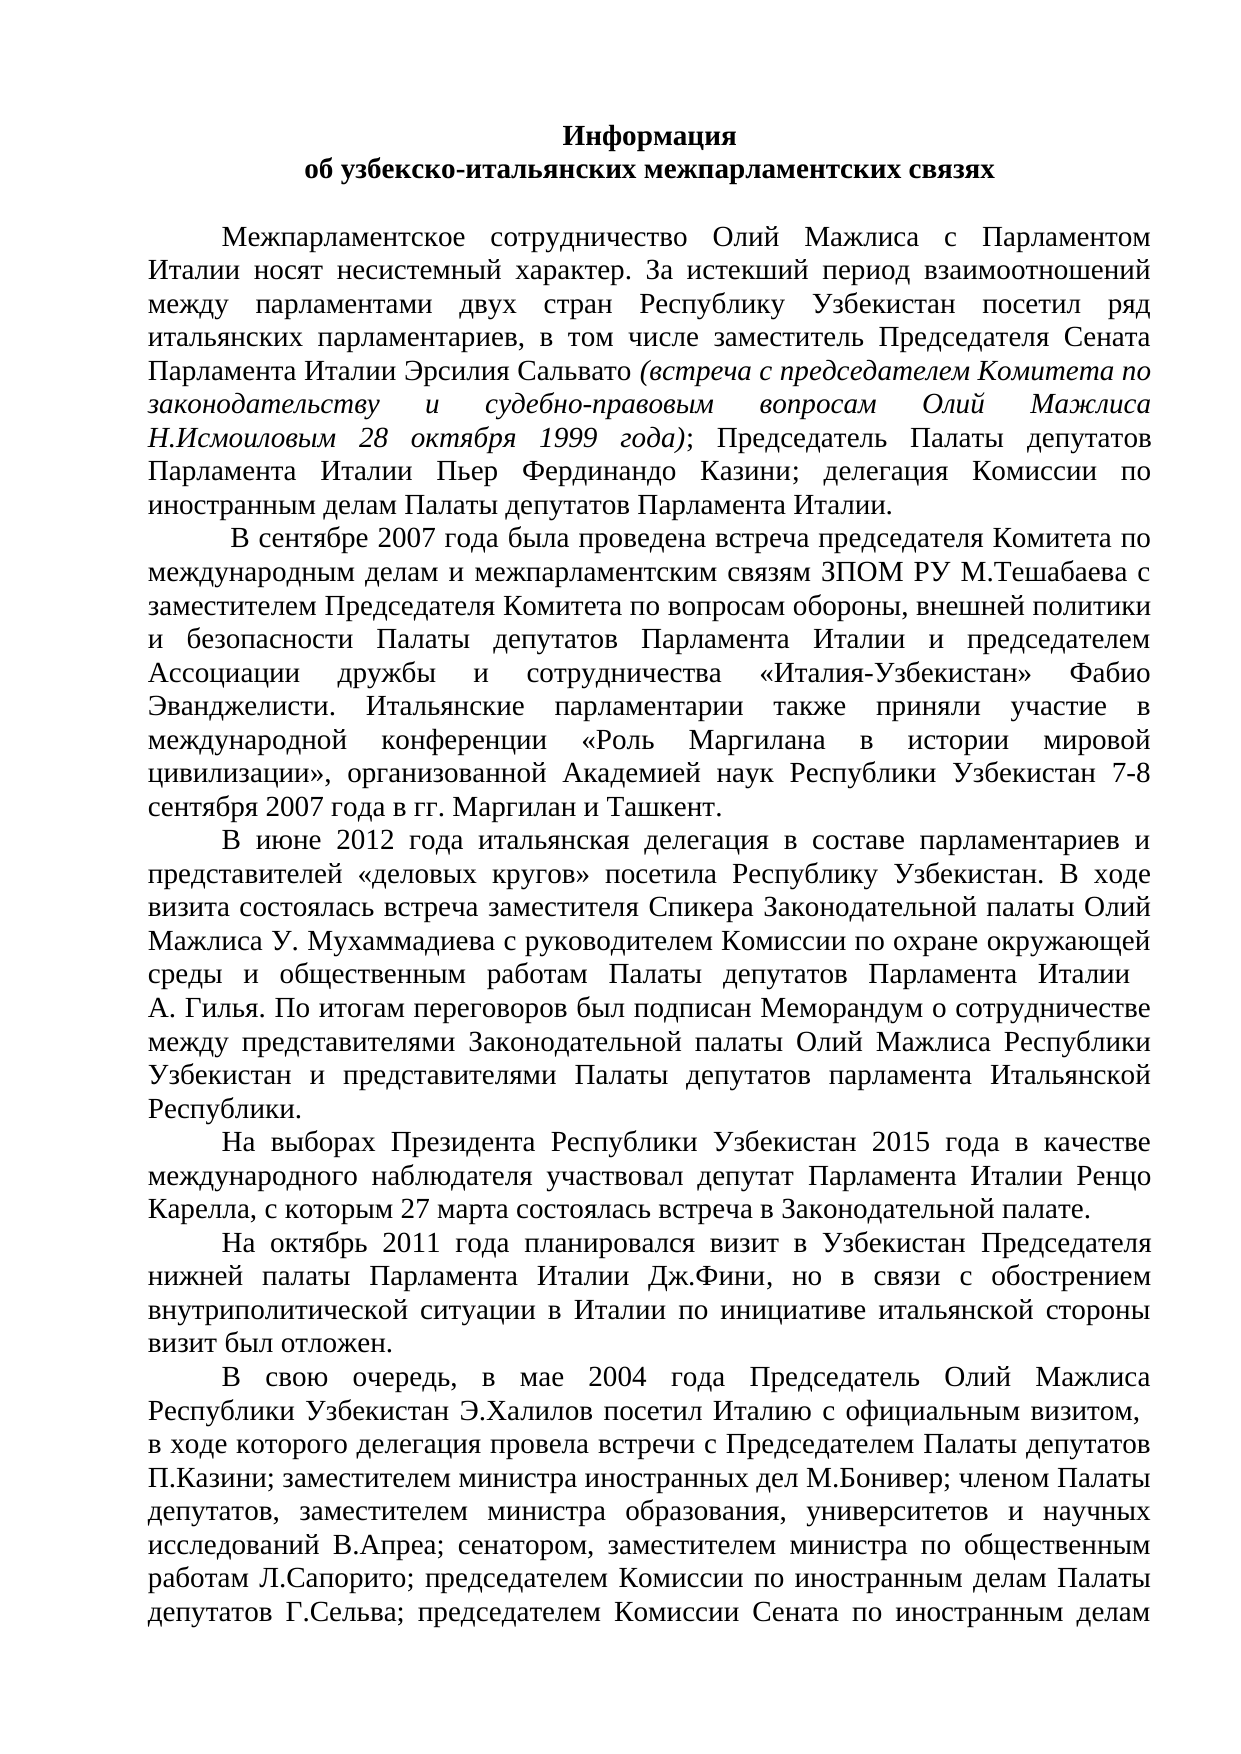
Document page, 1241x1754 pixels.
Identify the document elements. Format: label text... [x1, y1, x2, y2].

text На октябрь 2011 года планировался визит в Узбекистан Председателя нижней палаты Парламента Италии Дж.Фини, но в связи с обострением внутриполитической ситуации в Италии по инициативе итальянской стороны визит был отложен. [148, 1225, 1152, 1359]
text Межпарламентское сотрудничество Олий Мажлиса с Парламентом Италии носят несистемный характер. За истекший период взаимоотношений между парламентами двух стран Республику Узбекистан посетил ряд итальянских парламентариев, в том числе заместитель Председателя Сената Парламента Италии Эрсилия Сальвато (встреча с председателем Комитета по законодательству и судебно-правовым вопросам Олий Мажлиса Н.Исмоиловым 28 октября 1999 года); Председатель Палаты депутатов Парламента Италии Пьер Фердинандо Казини; делегация Комиссии по иностранным делам Палаты депутатов Парламента Италии. [148, 219, 1152, 521]
text об узбекско-итальянских межпарламентских связях [148, 152, 1152, 185]
text На выборах Президента Республики Узбекистан 2015 года в качестве международного наблюдателя участвовал депутат парламента Италии Ренцо карелла, с которым 27 марта состоялась встреча в Законодательной палате. [148, 1124, 1152, 1225]
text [148, 1359, 1152, 1627]
text В июне 2012 года итальянская делегация в составе парламентариев и представителей «деловых кругов» посетила Республику Узбекистан. В ходе визита состоялась встреча заместителя Спикера Законодательной палаты Олий Мажлиса У. Мухаммадиева с руководителем Комиссии по охране окружающей среды и общественным работам Палаты депутатов Парламента Италии А. Гилья. По итогам переговоров был подписан Меморандум о сотрудничестве между представителями Законодательной палаты Олий Мажлиса Республики Узбекистан и представителями Палаты депутатов парламента Итальянской Республики. [148, 822, 1152, 1124]
text Информация [148, 118, 1152, 152]
text В сентябре 2007 года была проведена встреча председателя Комитета по международным делам и межпарламентским связям ЗПОМ РУ М.Тешабаева с заместителем Председателя Комитета по вопросам обороны, внешней политики и безопасности Палаты депутатов Парламента Италии и председателем Ассоциации дружбы и сотрудничества «Италия-Узбекистан» Фабио Эванджелисти. Итальянские парламентарии также приняли участие в международной конференции «Роль Маргилана в истории мировой цивилизации», организованной Академией наук Республики Узбекистан 7-8 сентября 2007 года в гг. Маргилан и Ташкент. [148, 521, 1152, 822]
